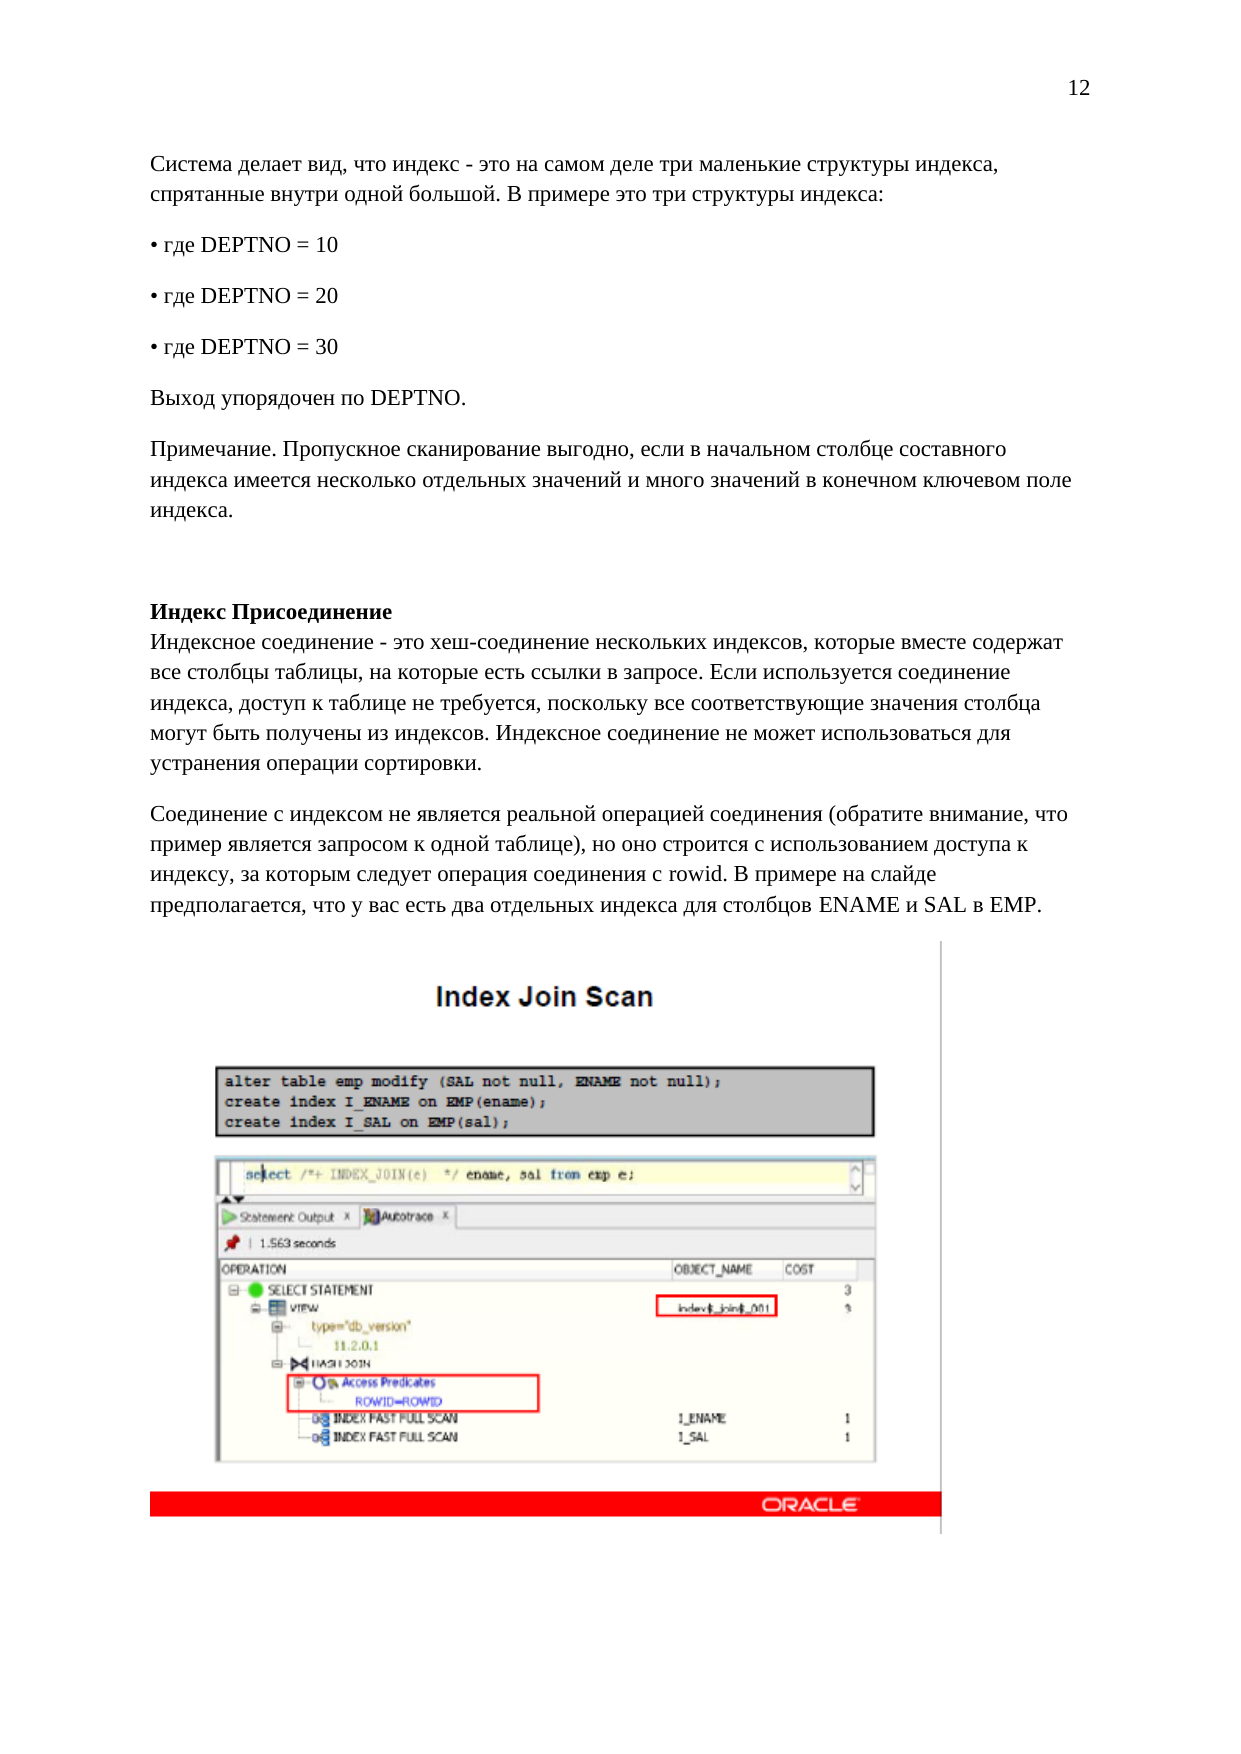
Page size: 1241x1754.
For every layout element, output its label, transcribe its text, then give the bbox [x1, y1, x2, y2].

subtitle Индекс Присоединение [150, 598, 1090, 624]
text Система делает вид, что индекс - это на самом деле три маленькие структуры индекса, спрятанные внутри одной большой. В примере это три структуры индекса: [150, 150, 1090, 207]
text Индексное соединение - это хеш-соединение нескольких индексов, которые вместе содержат все столбцы таблицы, на которые есть ссылки в запросе. Если используется соединение индекса, доступ к таблице не требуется, поскольку все соответствующие значения столбца могут быть получены из индексов. Индексное соединение не может использоваться для устранения операции сортировки. [150, 628, 1090, 775]
text • где DEPTNO = 10 [150, 231, 1090, 258]
text Примечание. Пропускное сканирование выгодно, если в начальном столбце составного индекса имеется несколько отдельных значений и много значений в конечном ключевом поле индекса. [150, 435, 1090, 522]
picture [150, 941, 942, 1534]
text Соединение с индексом не является реальной операцией соединения (обратите внимание, что пример является запросом к одной таблице), но оно строится с использованием доступа к индексу, за которым следует операция соединения с rowid. В примере на слайде предполагается, что у вас есть два отдельных индекса для столбцов ENAME и SAL в EMP. [150, 800, 1090, 917]
text • где DEPTNO = 30 [150, 333, 1090, 360]
text • где DEPTNO = 20 [150, 282, 1090, 309]
text Выход упорядочен по DEPTNO. [150, 384, 1090, 411]
